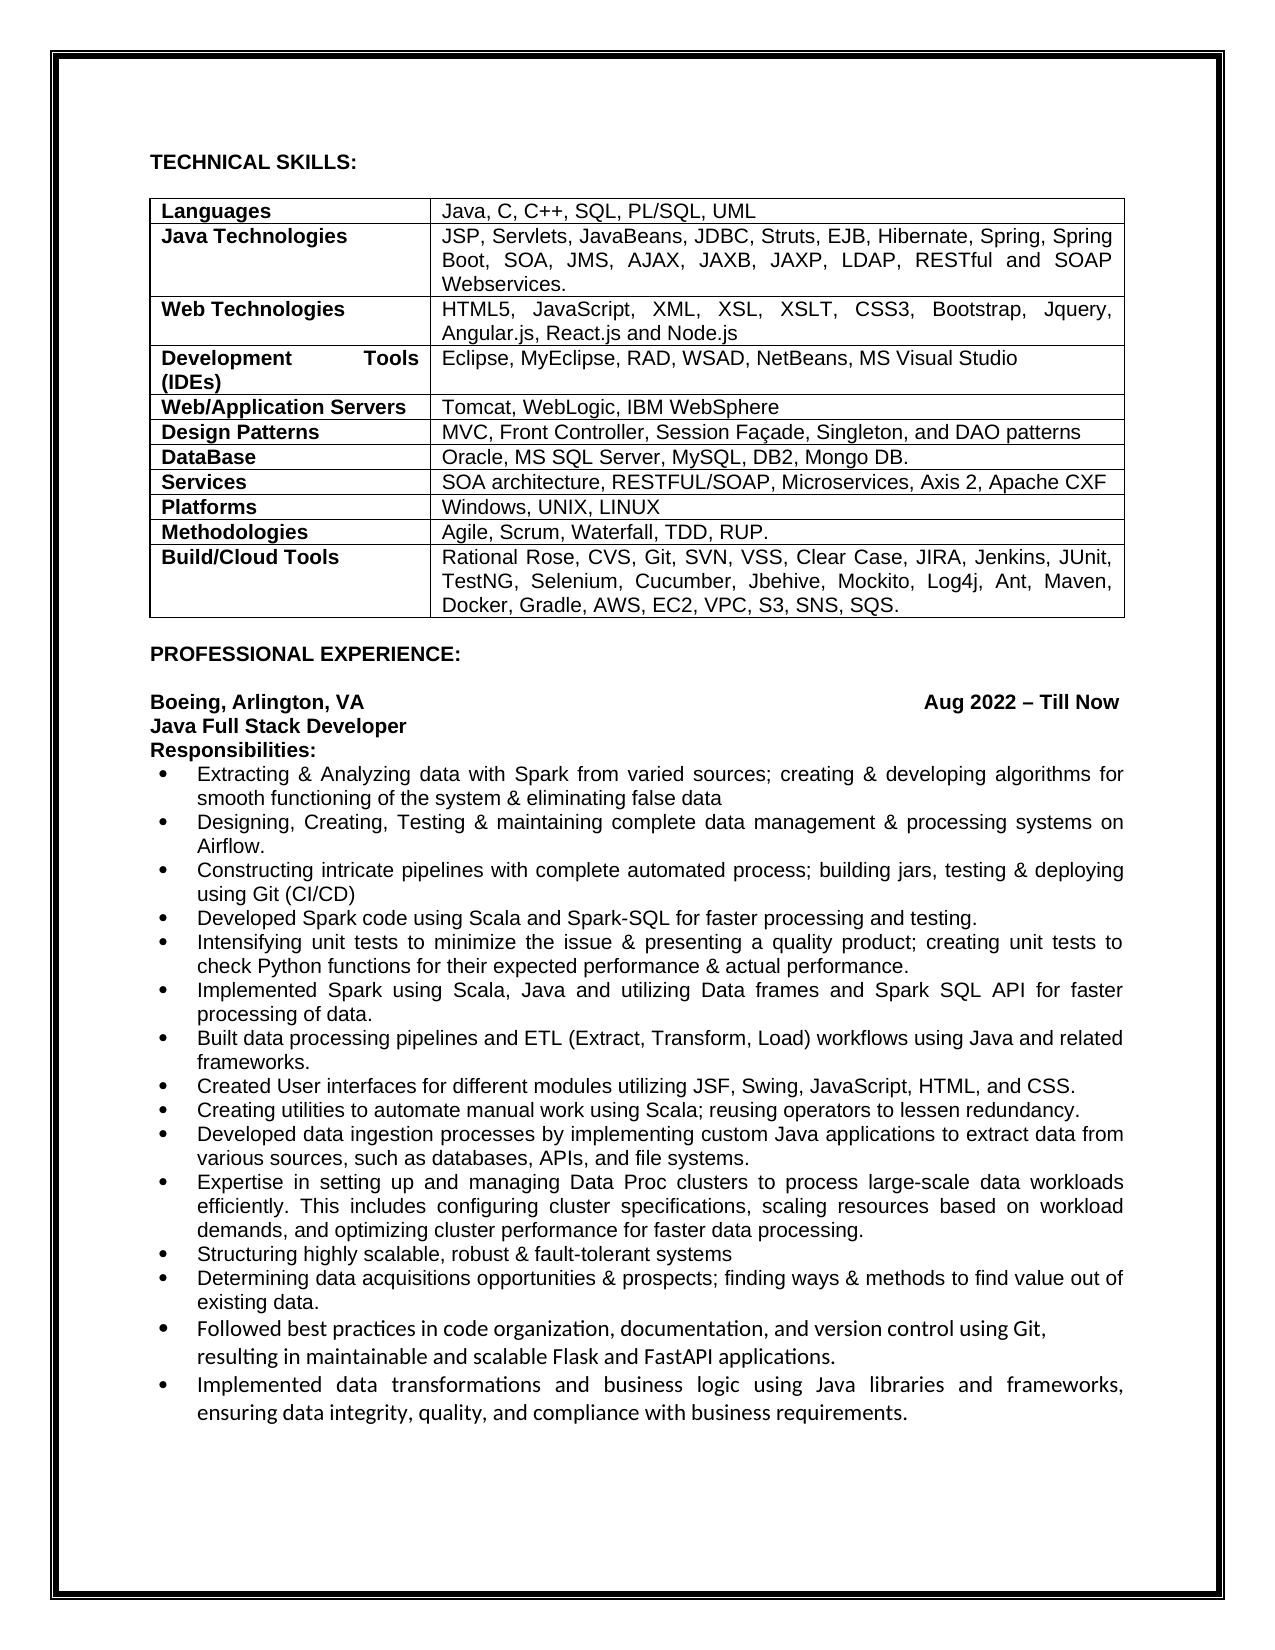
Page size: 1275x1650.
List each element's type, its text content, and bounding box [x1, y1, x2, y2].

list Developed data ingestion processes by implementing custom Java applications to extract data from various sources, such as databases, APIs, and file systems. [159, 1122, 1125, 1170]
table_cell Web Technologies [151, 297, 430, 345]
list Followed best practices in code organization, documentation, and version control using Git, resulting in maintainable and scalable Flask and FastAPI applications. [159, 1314, 1125, 1370]
table_cell Java Technologies [151, 224, 430, 296]
table_cell Services [151, 470, 430, 494]
list Built data processing pipelines and ETL (Extract, Transform, Load) workflows using Java and related frameworks. [159, 1026, 1125, 1074]
text Responsibilities: [150, 737, 1125, 761]
list Creating utilities to automate manual work using Scala; reusing operators to lessen redundancy. [159, 1098, 1125, 1122]
table_cell Platforms [151, 495, 430, 519]
table_cell Tomcat, WebLogic, IBM WebSphere [431, 395, 1124, 419]
text Java Full Stack Developer [150, 713, 1125, 737]
table_cell Development Tools (IDEs) [151, 346, 430, 394]
table_cell Build/Cloud Tools [151, 545, 430, 617]
list Determining data acquisitions opportunities & prospects; finding ways & methods to find value out of existing data. [159, 1266, 1125, 1314]
text Boeing, Arlington, VA Aug 2022 – Till Now [150, 689, 1125, 713]
table_cell SOA architecture, RESTFUL/SOAP, Microservices, Axis 2, Apache CXF [431, 470, 1124, 494]
list Created User interfaces for different modules utilizing JSF, Swing, JavaScript, HTML, and CSS. [159, 1074, 1125, 1098]
table_header Java, C, C++, SQL, PL/SQL, UML [431, 199, 1124, 223]
list Implemented Spark using Scala, Java and utilizing Data frames and Spark SQL API for faster processing of data. [159, 978, 1125, 1026]
list Expertise in setting up and managing Data Proc clusters to process large-scale data workloads efficiently. This includes configuring cluster specifications, scaling resources based on workload demands, and optimizing cluster performance for faster data processing. [159, 1170, 1125, 1242]
table_cell DataBase [151, 445, 430, 469]
table_cell Oracle, MS SQL Server, MySQL, DB2, Mongo DB. [431, 445, 1124, 469]
table_cell Windows, UNIX, LINUX [431, 495, 1124, 519]
list Designing, Creating, Testing & maintaining complete data management & processing systems on Airflow. [159, 809, 1125, 857]
list Intensifying unit tests to minimize the issue & presenting a quality product; creating unit tests to check Python functions for their expected performance & actual performance. [159, 929, 1125, 978]
list Developed Spark code using Scala and Spark-SQL for faster processing and testing. [159, 906, 1125, 929]
list Structuring highly scalable, robust & fault-tolerant systems [159, 1242, 1125, 1266]
list Extracting & Analyzing data with Spark from varied sources; creating & developing algorithms for smooth functioning of the system & eliminating false data [159, 761, 1125, 809]
list Implemented data transformations and business logic using Java libraries and frameworks, ensuring data integrity, quality, and compliance with business requirements. [159, 1370, 1125, 1426]
text PROFESSIONAL EXPERIENCE: [150, 642, 1125, 666]
table_cell MVC, Front Controller, Session Façade, Singleton, and DAO patterns [431, 420, 1124, 444]
table_cell JSP, Servlets, JavaBeans, JDBC, Struts, EJB, Hibernate, Spring, Spring Boot, SOA, JMS, AJAX, JAXB, JAXP, LDAP, RESTful and SOAP Webservices. [431, 224, 1124, 296]
table_cell Rational Rose, CVS, Git, SVN, VSS, Clear Case, JIRA, Jenkins, JUnit, TestNG, Selenium, Cucumber, Jbehive, Mockito, Log4j, Ant, Maven, Docker, Gradle, AWS, EC2, VPC, S3, SNS, SQS. [431, 545, 1124, 617]
text TECHNICAL SKILLS: [150, 150, 1125, 174]
list Constructing intricate pipelines with complete automated process; building jars, testing & deploying using Git (CI/CD) [159, 857, 1125, 906]
table_header Languages [151, 199, 430, 223]
table_cell Agile, Scrum, Waterfall, TDD, RUP. [431, 520, 1124, 544]
table_cell Web/Application Servers [151, 395, 430, 419]
table_cell HTML5, JavaScript, XML, XSL, XSLT, CSS3, Bootstrap, Jquery, Angular.js, React.js and Node.js [431, 297, 1124, 345]
table_cell Methodologies [151, 520, 430, 544]
table_cell Design Patterns [151, 420, 430, 444]
table_cell Eclipse, MyEclipse, RAD, WSAD, NetBeans, MS Visual Studio [431, 346, 1124, 394]
